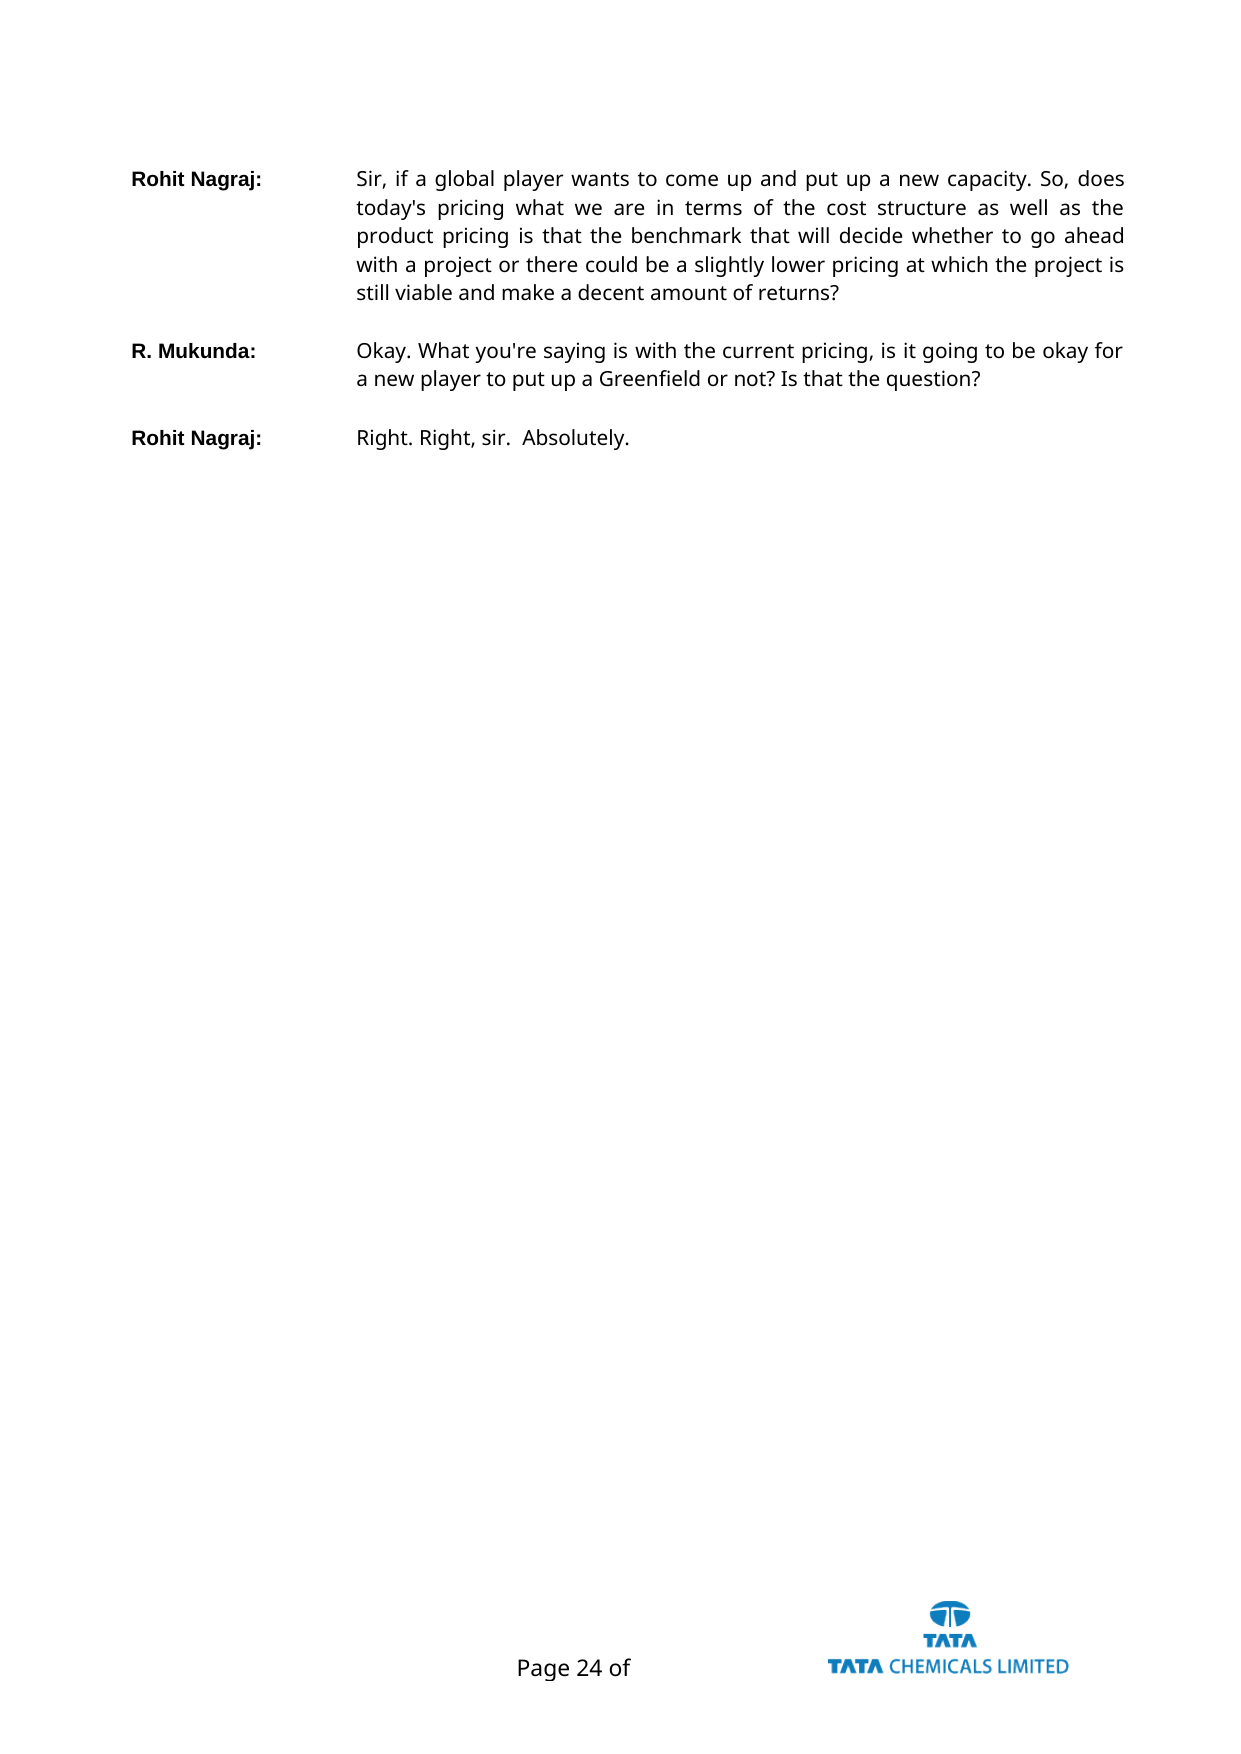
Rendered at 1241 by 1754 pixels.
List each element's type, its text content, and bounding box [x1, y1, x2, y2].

text R. Mukunda: Okay. What you're saying is with the current pricing, is it going to be okay for a new player to put up a Greenfield or not? Is that the question? [131, 336, 1124, 393]
picture [828, 1601, 1069, 1674]
text Rohit Nagraj: Right. Right, sir. Absolutely. [131, 423, 1140, 451]
text Rohit Nagraj: Sir, if a global player wants to come up and put up a new capacity. So, does today's pricing what we are in terms of the cost structure as well as the product pricing is that the benchmark that will decide whether to go ahead with a project or there could be a slightly lower pricing at which the project is still viable and make a decent amount of returns? [131, 164, 1125, 307]
